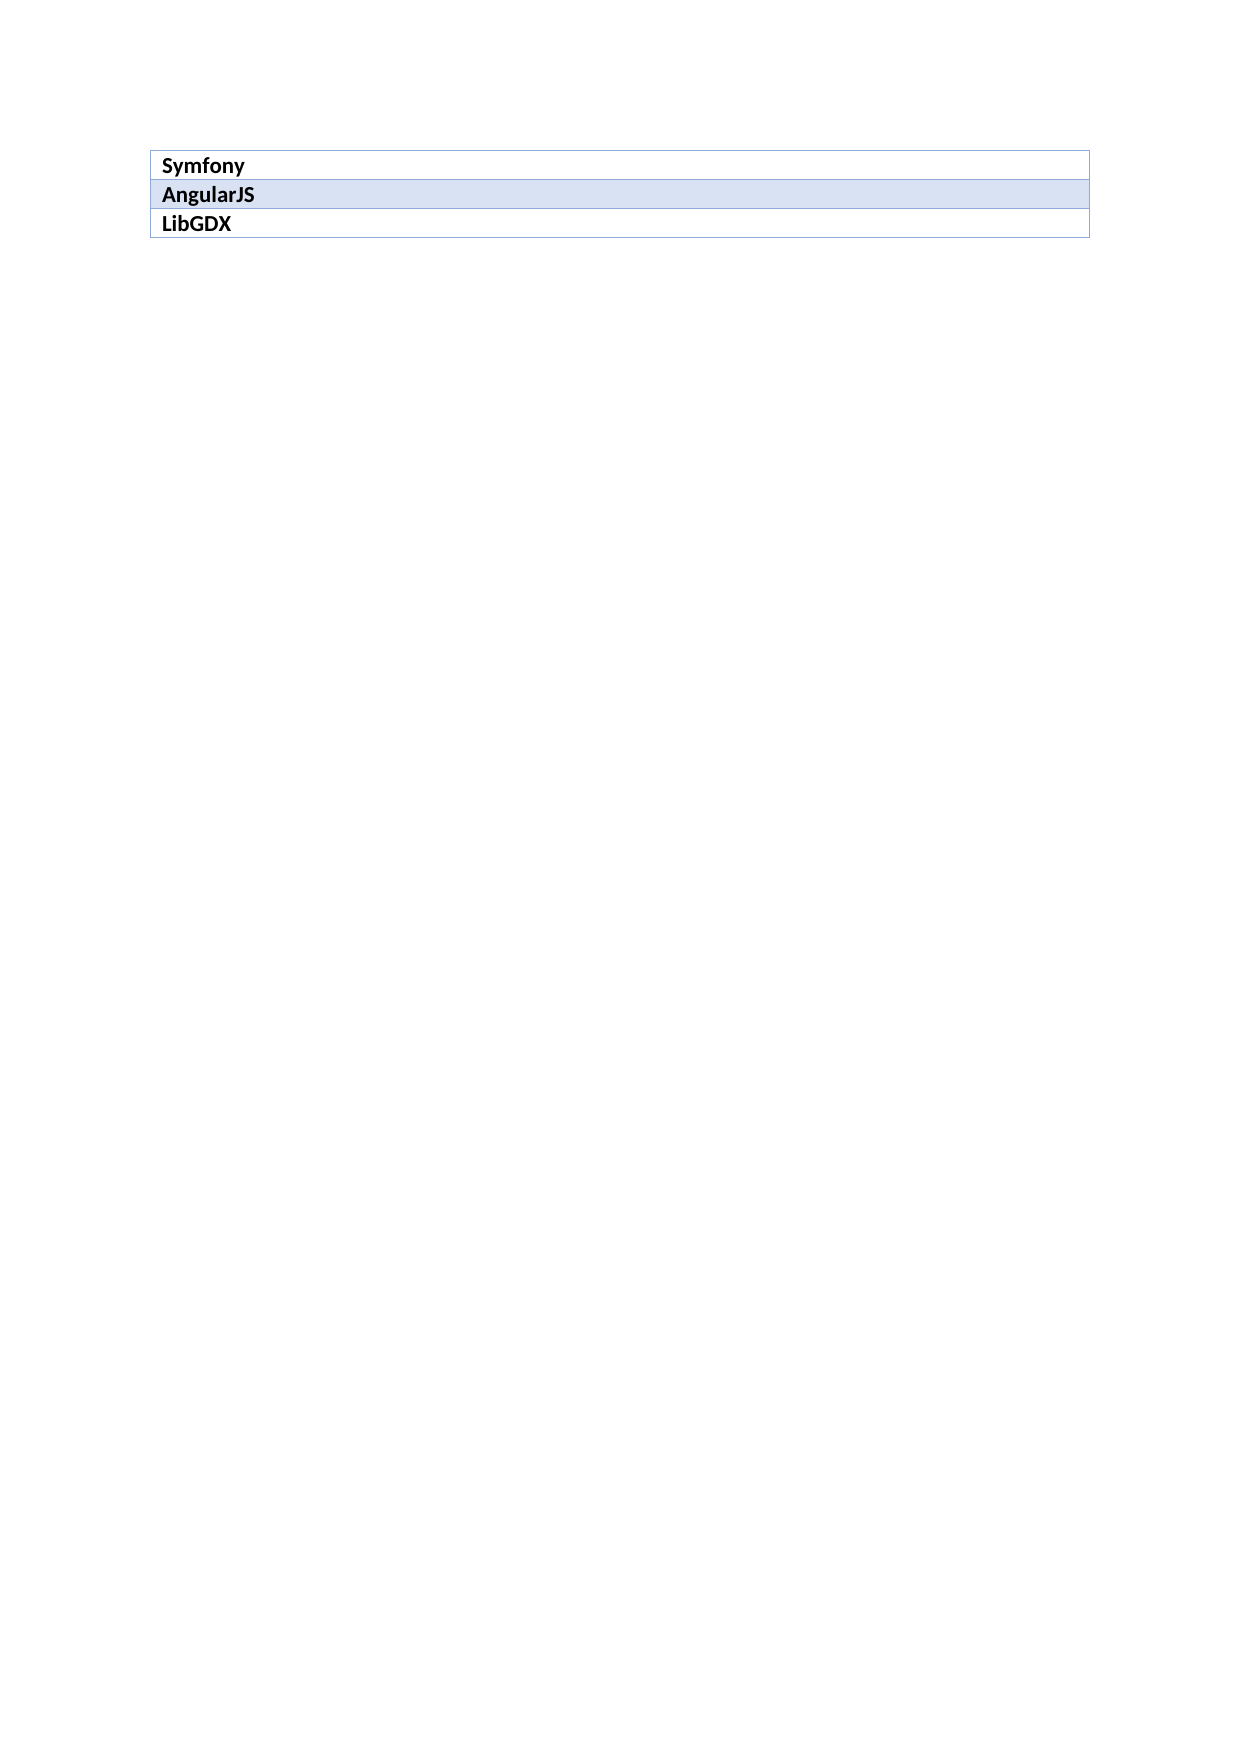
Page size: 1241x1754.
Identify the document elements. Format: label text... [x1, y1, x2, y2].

table_cell LibGDX [151, 209, 1089, 237]
table_cell AngularJS [151, 180, 1089, 208]
table_cell Symfony [151, 151, 1089, 179]
